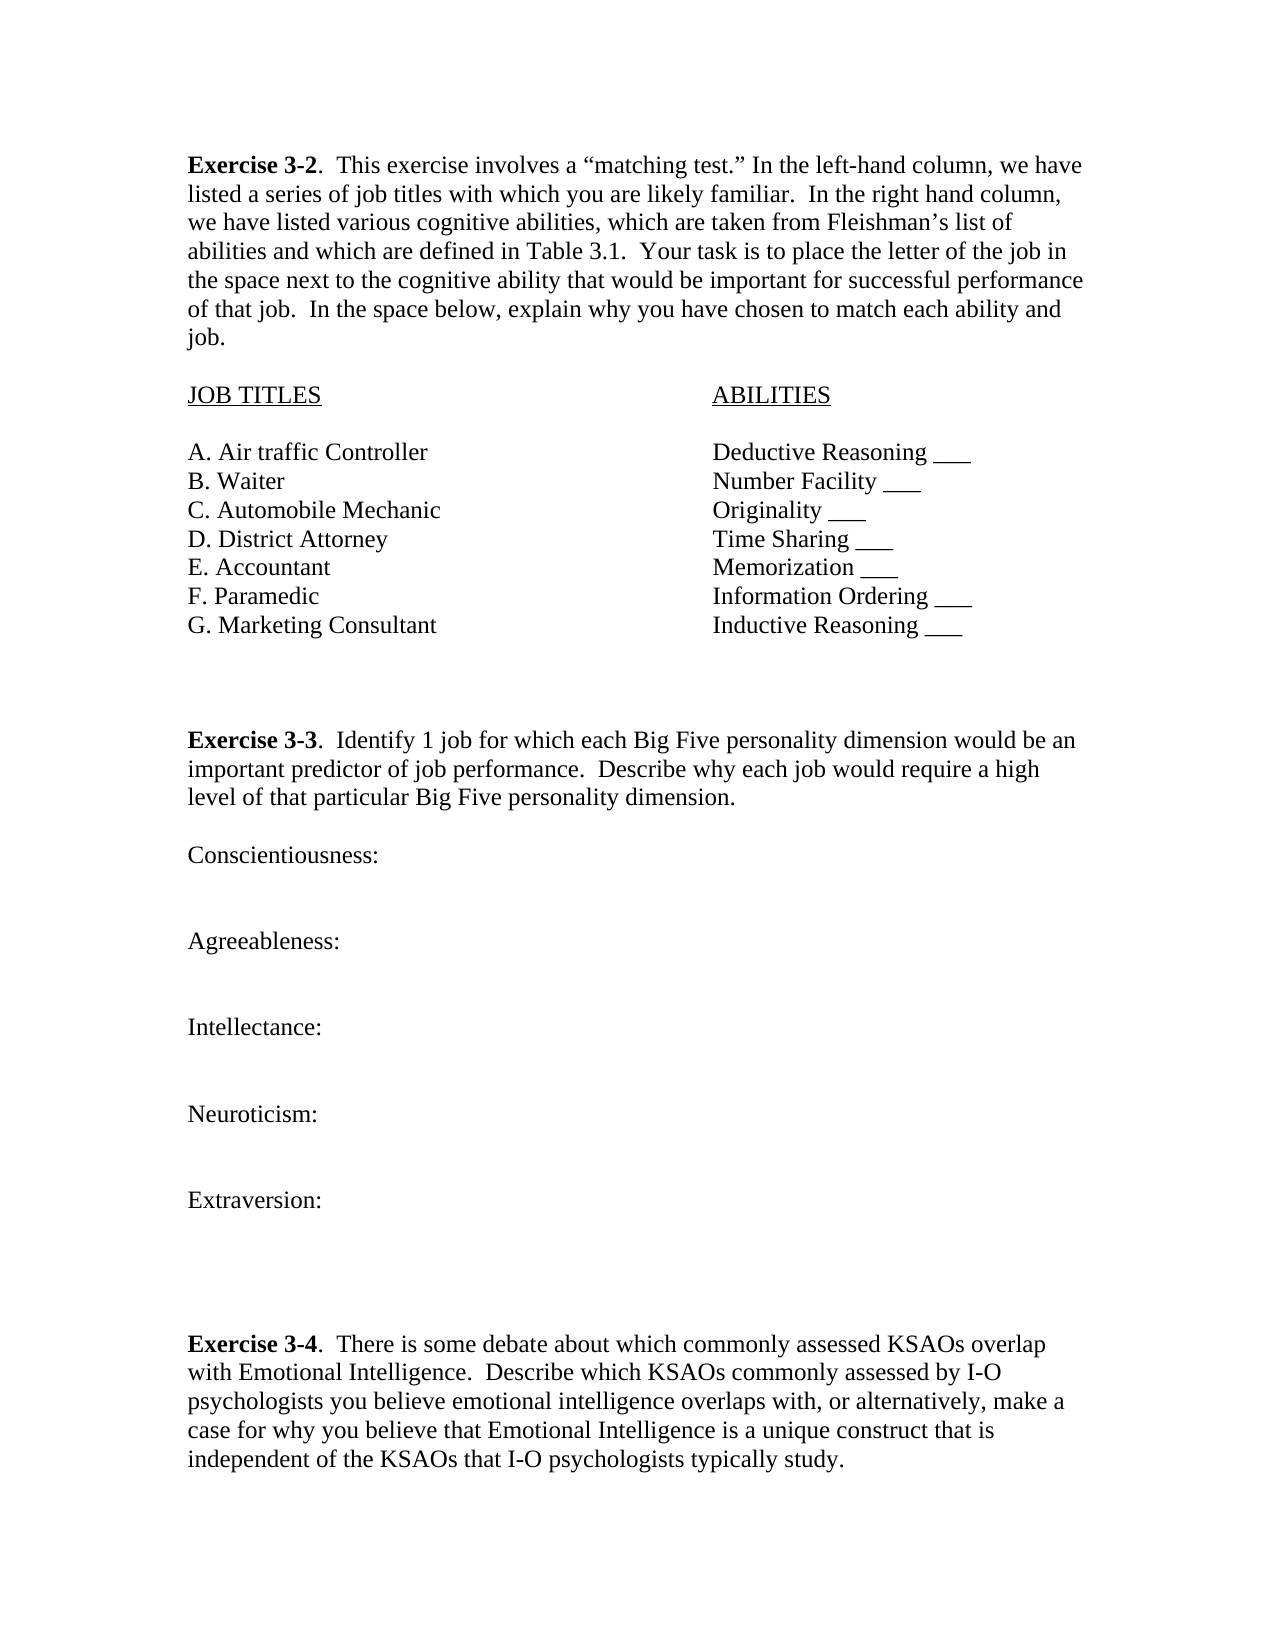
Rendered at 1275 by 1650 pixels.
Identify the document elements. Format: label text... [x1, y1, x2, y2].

text G. Marketing Consultant Inductive Reasoning ___ [187, 610, 1087, 639]
text Extraversion: [187, 1185, 1087, 1214]
text A. Air traffic Controller Deductive Reasoning ___ [187, 437, 1087, 466]
text F. Paramedic Information Ordering ___ [187, 581, 1087, 610]
text B. Waiter Number Facility ___ [187, 466, 1087, 495]
text Exercise 3-4. There is some debate about which commonly assessed KSAOs overlap with Emotional Intelligence. Describe which KSAOs commonly assessed by I-O psychologists you believe emotional intelligence overlaps with, or alternatively, make a case for why you believe that Emotional Intelligence is a unique construct that is independent of the KSAOs that I-O psychologists typically study. [187, 1329, 1087, 1472]
text Conscientiousness: [187, 840, 1087, 869]
text C. Automobile Mechanic Originality ___ [187, 495, 1087, 524]
text E. Accountant Memorization ___ [187, 552, 1087, 581]
text Intellectance: [187, 1012, 1087, 1041]
text Agreeableness: [187, 926, 1087, 955]
text JOB TITLES ABILITIES [187, 380, 1087, 409]
text D. District Attorney Time Sharing ___ [187, 524, 1087, 552]
text Neuroticism: [187, 1099, 1087, 1127]
text Exercise 3-3. Identify 1 job for which each Big Five personality dimension would be an important predictor of job performance. Describe why each job would require a high level of that particular Big Five personality dimension. [187, 725, 1087, 811]
text Exercise 3-2. This exercise involves a “matching test.” In the left-hand column, we have listed a series of job titles with which you are likely familiar. In the right hand column, we have listed various cognitive abilities, which are taken from Fleishman’s list of abilities and which are defined in Table 3.1. Your task is to place the letter of the job in the space next to the cognitive ability that would be important for successful performance of that job. In the space below, explain why you have chosen to match each ability and job. [187, 150, 1087, 351]
